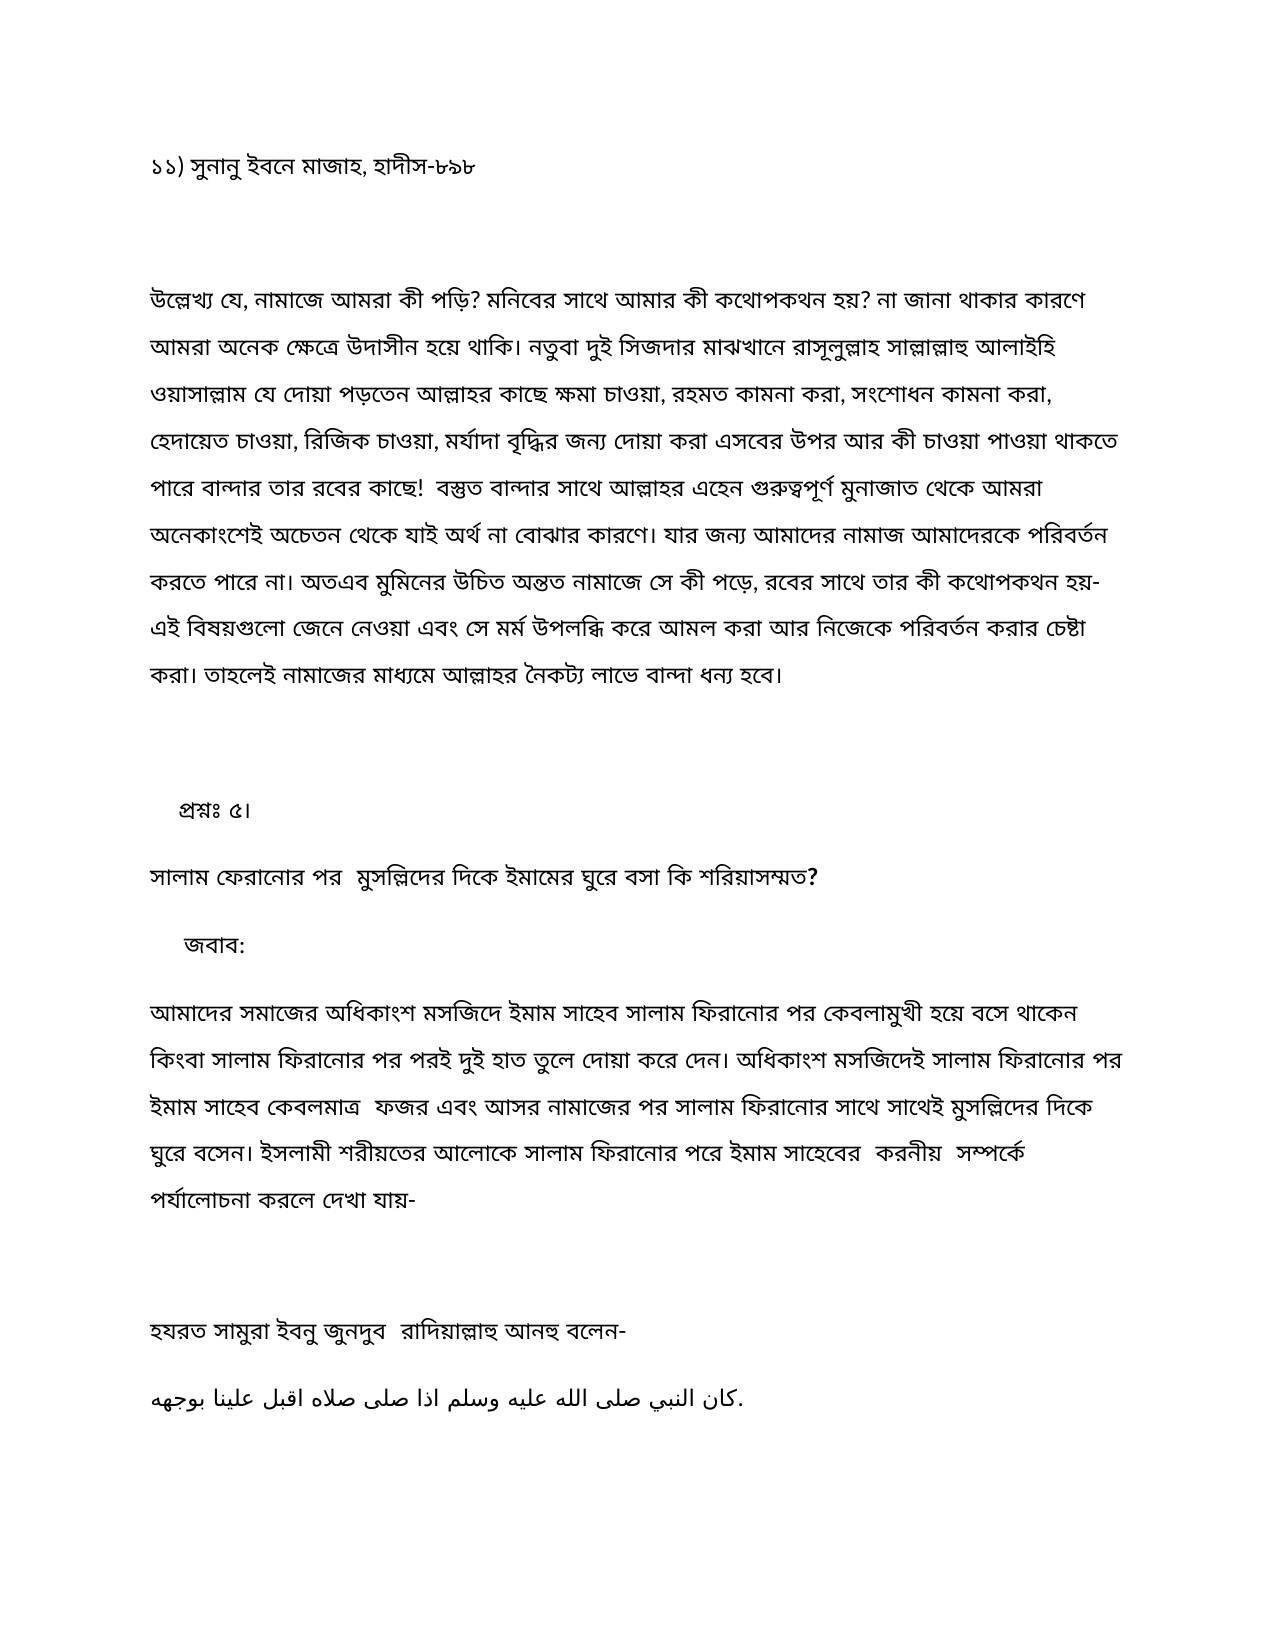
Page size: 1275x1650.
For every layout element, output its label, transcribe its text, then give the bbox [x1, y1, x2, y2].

text كان النبي صلى الله عليه وسلم اذا صلى صلاه اقبل علينا بوجهه. [150, 1382, 1125, 1413]
text হযরত সামুরা ইবনু জুনদুব রাদিয়াল্লাহু আনহু বলেন- [150, 1315, 1125, 1346]
text ১১) সুনানু ইবনে মাজাহ, হাদীস-৮৯৮ [150, 150, 1125, 181]
text জবাব: [150, 929, 1125, 960]
text প্রশ্নঃ ৫। [150, 793, 1125, 825]
text উল্লেখ্য যে, নামাজে আমরা কী পড়ি? মনিবের সাথে আমার কী কথোপকথন হয়? না জানা থাকার কারণে আমরা অনেক ক্ষেত্রে উদাসীন হয়ে থাকি। নতুবা দুই সিজদার মাঝখানে রাসূলুল্লাহ সাল্লাল্লাহু আলাইহি ওয়াসাল্লাম যে দোয়া পড়তেন আল্লাহর কাছে ক্ষমা চাওয়া, রহমত কামনা করা, সংশোধন কামনা করা, হেদায়েত চাওয়া, রিজিক চাওয়া, মর্যাদা বৃদ্ধির জন্য দোয়া করা এসবের উপর আর কী চাওয়া পাওয়া থাকতে পারে বান্দার তার রবের কাছে! বস্তুত বান্দার সাথে আল্লাহর এহেন গুরুত্বপূর্ণ মুনাজাত থেকে আমরা অনেকাংশেই অচেতন থেকে যাই অর্থ না বোঝার কারণে। যার জন্য আমাদের নামাজ আমাদেরকে পরিবর্তন করতে পারে না। অতএব মুমিনের উচিত অন্তত নামাজে সে কী পড়ে, রবের সাথে তার কী কথোপকথন হয়- এই বিষয়গুলো জেনে নেওয়া এবং সে মর্ম উপলব্ধি করে আমল করা আর নিজেকে পরিবর্তন করার চেষ্টা করা। তাহলেই নামাজের মাধ্যমে আল্লাহর নৈকট্য লাভে বান্দা ধন্য হবে। [150, 284, 1125, 691]
text সালাম ফেরানোর পর মুসল্লিদের দিকে ইমামের ঘুরে বসা কি শরিয়াসম্মত? [150, 861, 1125, 892]
text আমাদের সমাজের অধিকাংশ মসজিদে ইমাম সাহেব সালাম ফিরানোর পর কেবলামুখী হয়ে বসে থাকেন কিংবা সালাম ফিরানোর পর পরই দুই হাত তুলে দোয়া করে দেন। অধিকাংশ মসজিদেই সালাম ফিরানোর পর ইমাম সাহেব কেবলমাত্র ফজর এবং আসর নামাজের পর সালাম ফিরানোর সাথে সাথেই মুসল্লিদের দিকে ঘুরে বসেন। ইসলামী শরীয়তের আলোকে সালাম ফিরানোর পরে ইমাম সাহেবের করনীয় সম্পর্কে পর্যালোচনা করলে দেখা যায়- [150, 997, 1125, 1215]
